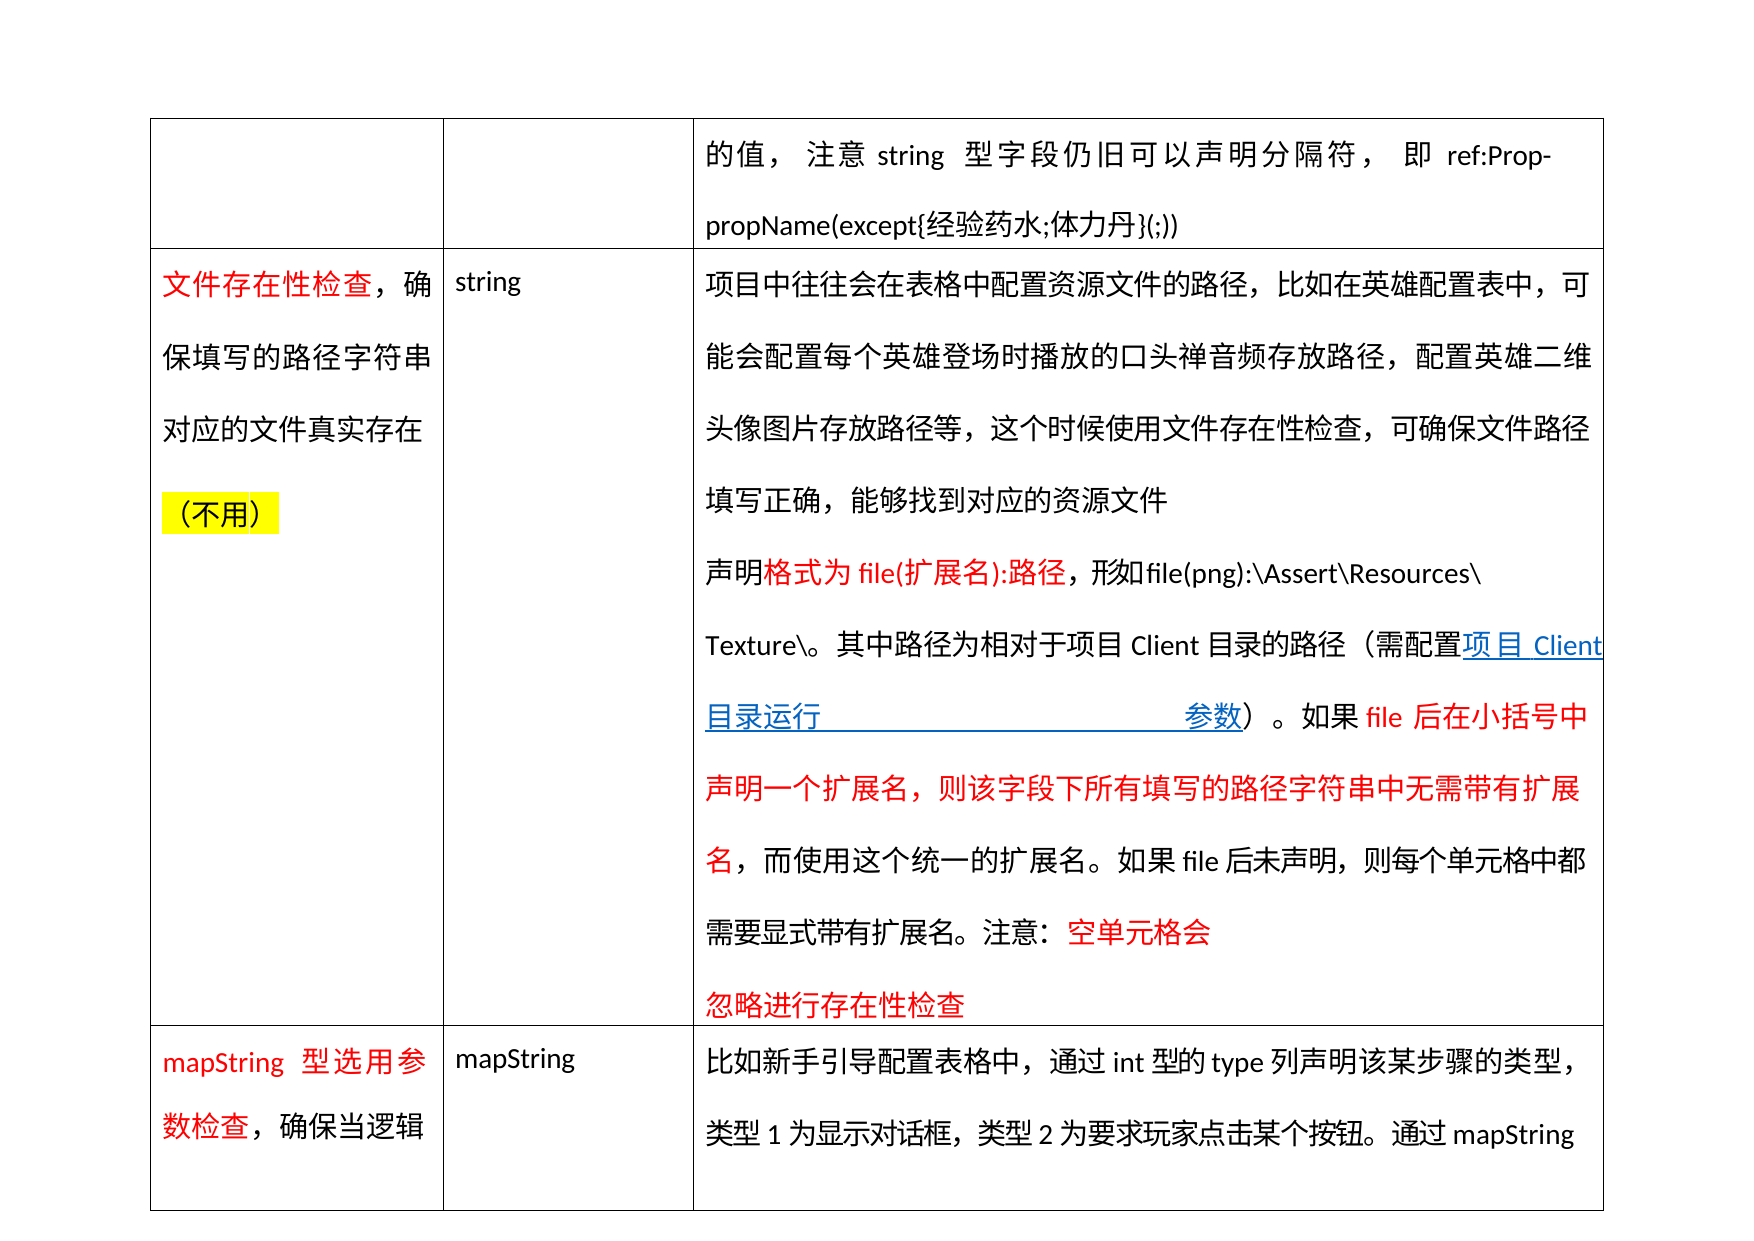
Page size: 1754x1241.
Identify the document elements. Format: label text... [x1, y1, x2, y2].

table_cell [151, 1026, 443, 1210]
table_cell 项目中往往会在表格中配置资源文件的路径，比如在英雄配置表中，可能会配置每个英雄登场时播放的口头禅音频存放路径，配置英雄二维头像图片存放路径等，这个时候使用文件存在性检查，可确保文件路径填写正确，能够找到对应的资源文件 声明格式为file(扩展名):路径，形如 file(png):\Assert\Resources\Texture\。其中路径为相对于项目 Client 目录的路径（需配置项目Client 目录运行 参数）。如果 file 后在小括号中声明一个扩展名，则该字段下所有填写的路径字符串中无需带有扩展名，而使用这个统一的扩展名。如果file后未声明，则每个单元格中都需要显式带有扩展名。注意：空单元格会 忽略进行存在性检查 [694, 249, 1603, 1024]
table_cell 文件存在性检查，确保填写的路径字符串对应的文件真实存在 （不用） [151, 249, 443, 1024]
table_header [444, 119, 693, 248]
table_cell string [444, 249, 693, 1024]
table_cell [694, 1026, 1603, 1210]
table_header [151, 119, 443, 248]
table_cell mapString [444, 1026, 693, 1210]
table_header 的值， 注意 string 型字段仍旧可以声明分隔符， 即 ref:Prop- propName(except{经验药水;体力丹}(;)) [694, 119, 1603, 248]
